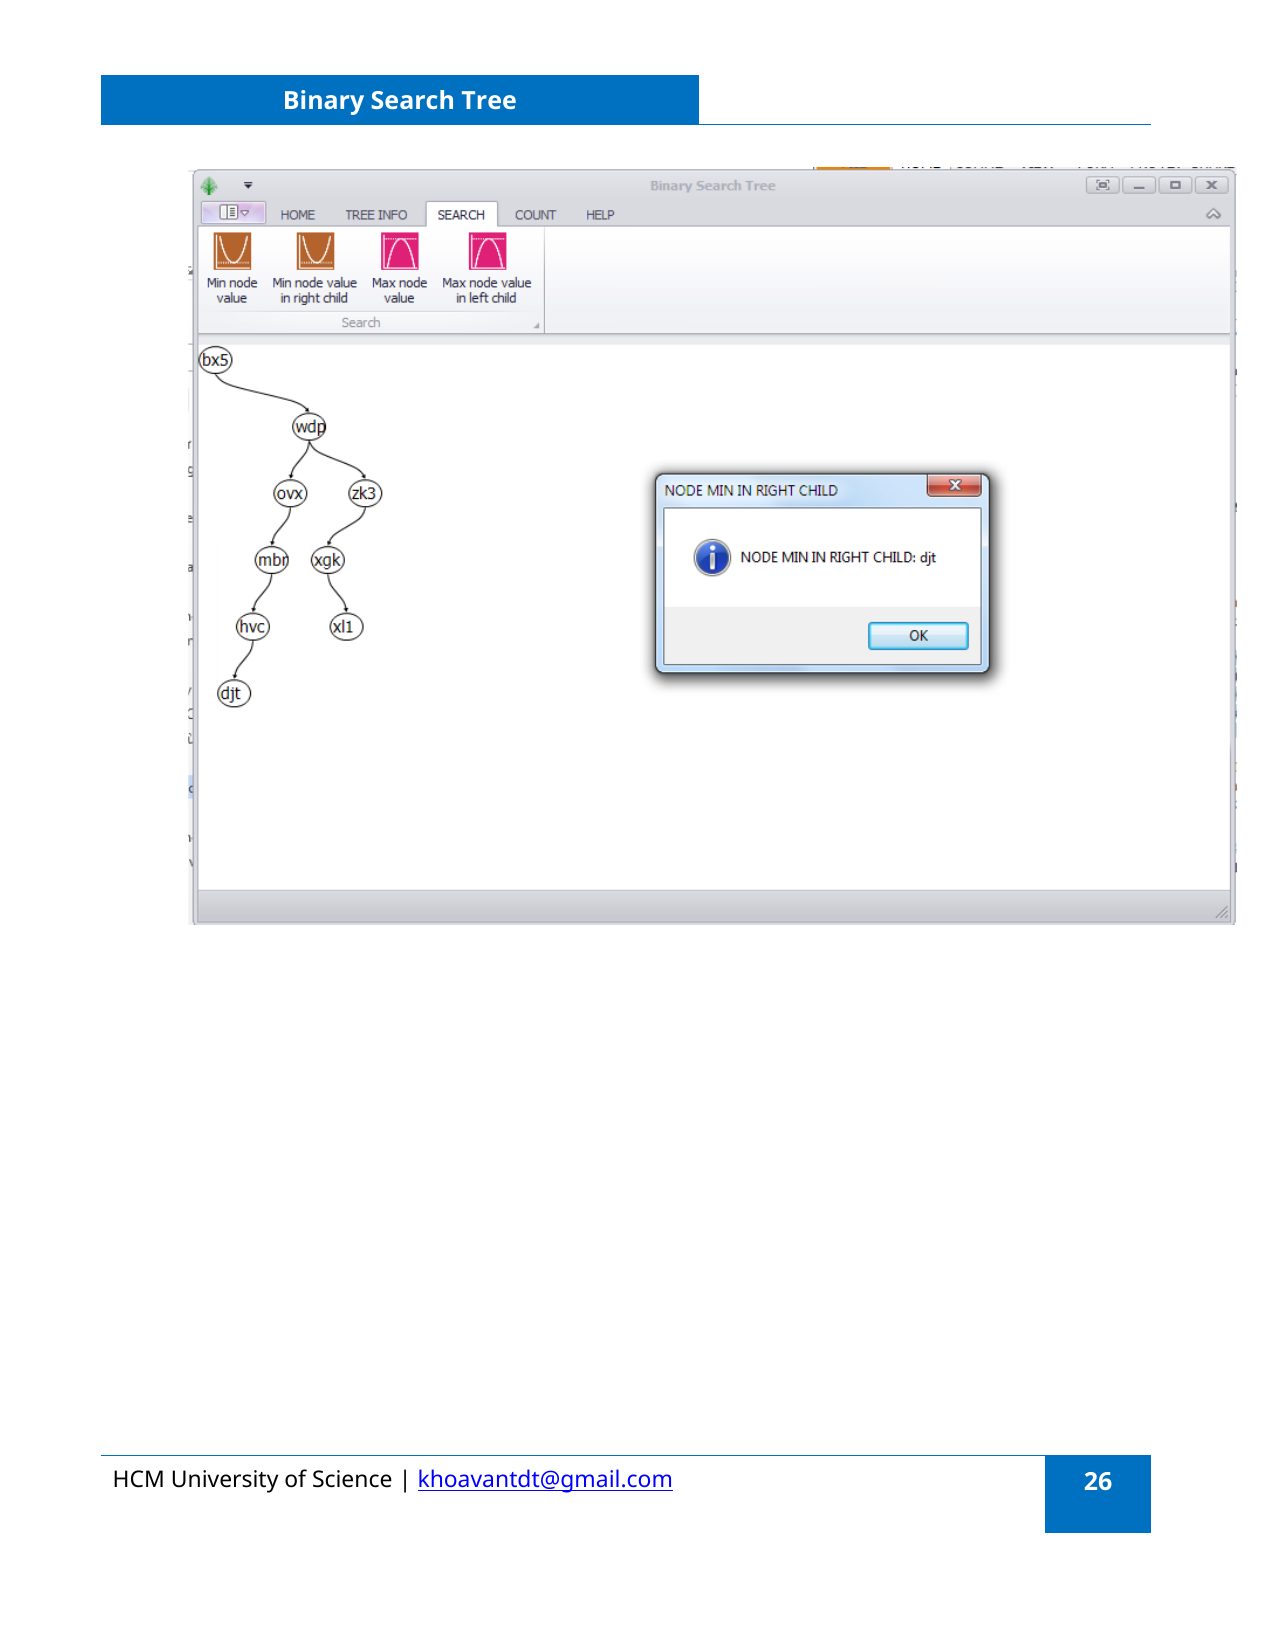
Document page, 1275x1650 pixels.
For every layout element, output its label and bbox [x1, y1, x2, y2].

picture [188, 167, 1237, 925]
